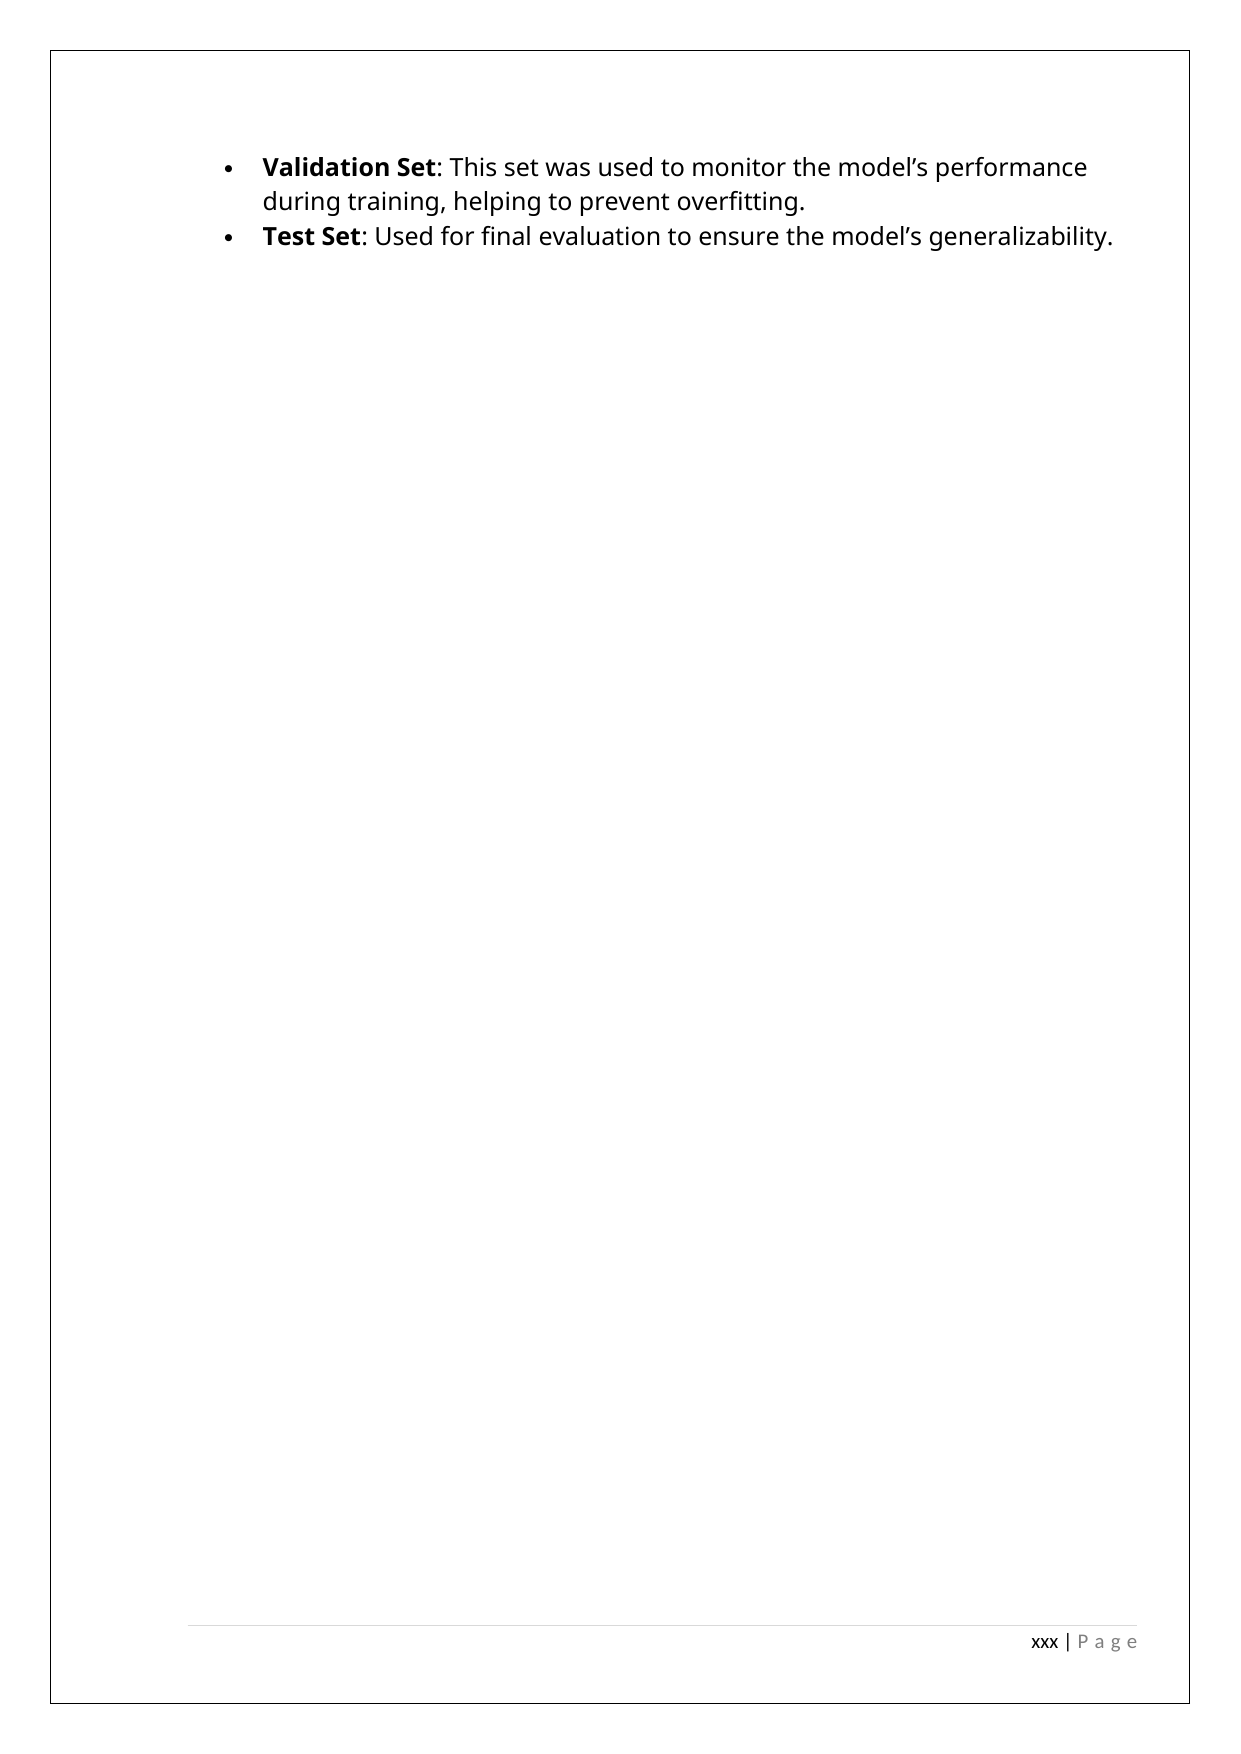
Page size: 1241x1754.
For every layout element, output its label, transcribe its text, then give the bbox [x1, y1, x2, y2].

list Test Set: Used for final evaluation to ensure the model’s generalizability. [225, 218, 1137, 252]
list Validation Set: This set was used to monitor the model’s performance during training, helping to prevent overfitting. [225, 150, 1137, 218]
